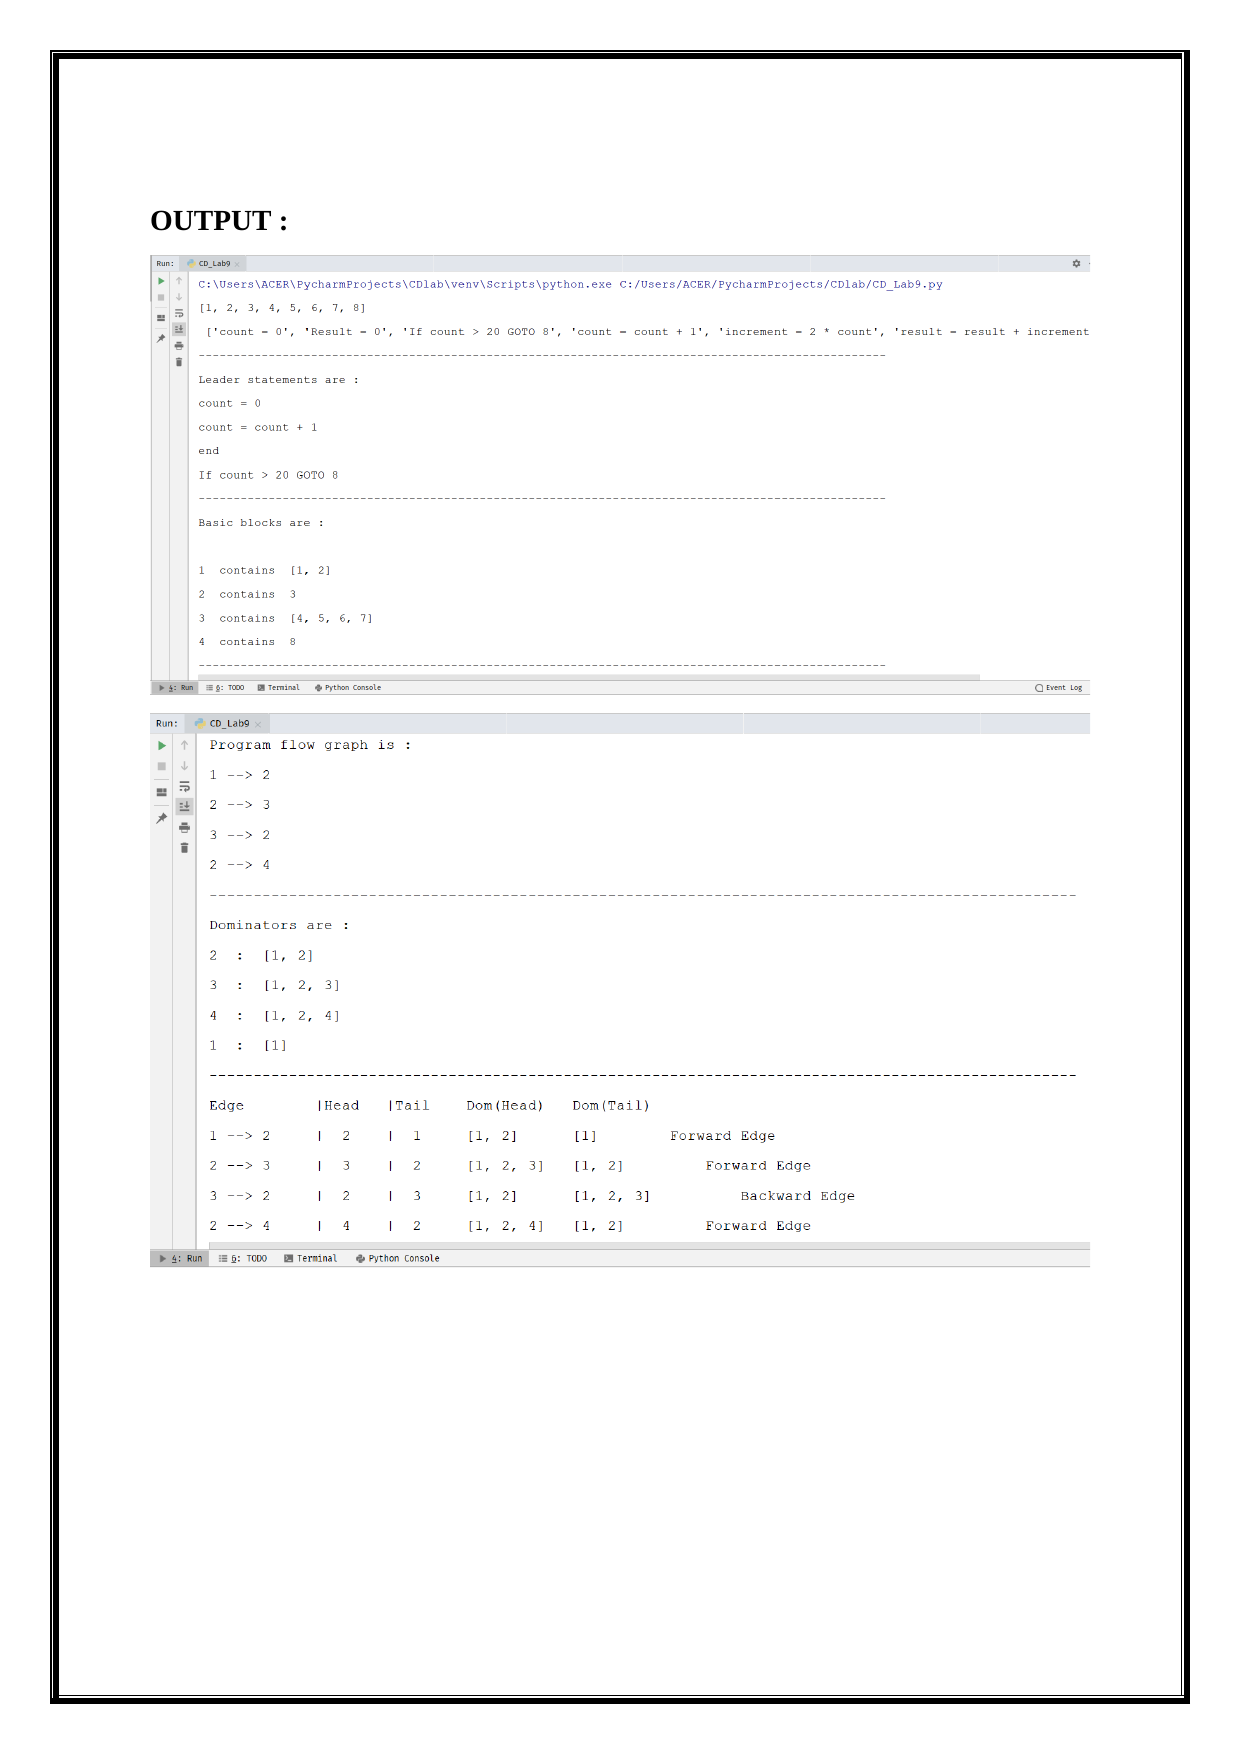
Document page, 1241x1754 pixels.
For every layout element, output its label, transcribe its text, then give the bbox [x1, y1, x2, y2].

text OUTPUT : [150, 203, 1090, 236]
picture [150, 255, 1091, 695]
picture [150, 713, 1091, 1268]
